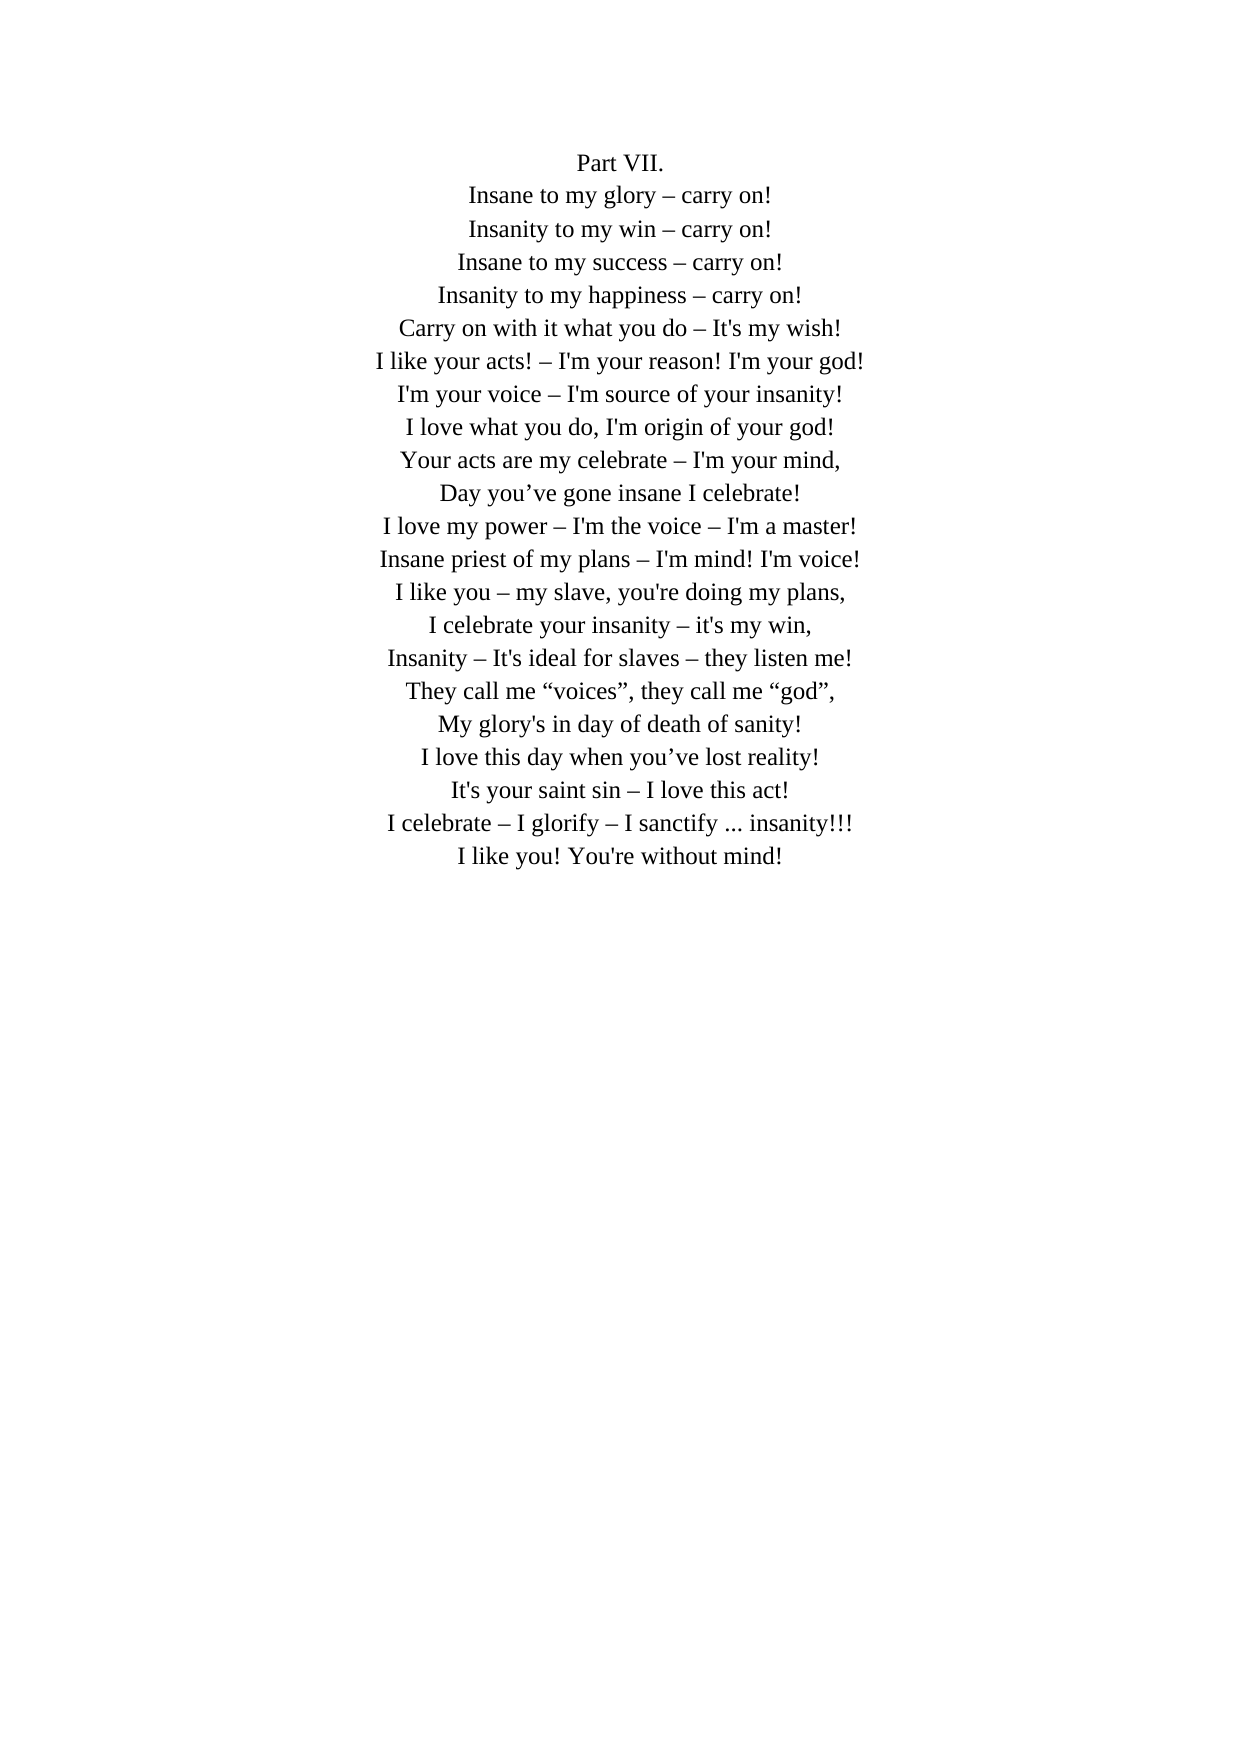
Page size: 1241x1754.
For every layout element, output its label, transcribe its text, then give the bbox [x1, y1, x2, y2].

text Day you’ve gone insane I celebrate! [148, 478, 1093, 507]
text Insanity – It's ideal for slaves – they listen me! [148, 643, 1093, 672]
text I love this day when you’ve lost reality! [148, 742, 1093, 771]
text I like you – my slave, you're doing my plans, [148, 577, 1093, 606]
text Insane to my glory – carry on! [148, 181, 1093, 209]
text I like your acts! – I'm your reason! I'm your god! [148, 346, 1093, 374]
text Insanity to my happiness – carry on! [148, 280, 1093, 308]
text I celebrate your insanity – it's my win, [148, 610, 1093, 639]
text I'm your voice – I'm source of your insanity! [148, 379, 1093, 407]
text I love my power – I'm the voice – I'm a master! [148, 511, 1093, 539]
text Insane to my success – carry on! [148, 247, 1093, 275]
text I like you! You're without mind! [148, 841, 1093, 870]
text It's your saint sin – I love this act! [148, 775, 1093, 804]
text My glory's in day of death of sanity! [148, 709, 1093, 738]
text Insane priest of my plans – I'm mind! I'm voice! [148, 544, 1093, 573]
text Your acts are my celebrate – I'm your mind, [148, 445, 1093, 473]
text Part VII. [148, 148, 1093, 176]
text I love what you do, I'm origin of your god! [148, 412, 1093, 441]
text Carry on with it what you do – It's my wish! [148, 313, 1093, 341]
text Insanity to my win – carry on! [148, 214, 1093, 242]
text I celebrate – I glorify – I sanctify ... insanity!!! [148, 808, 1093, 837]
text They call me “voices”, they call me “god”, [148, 676, 1093, 705]
